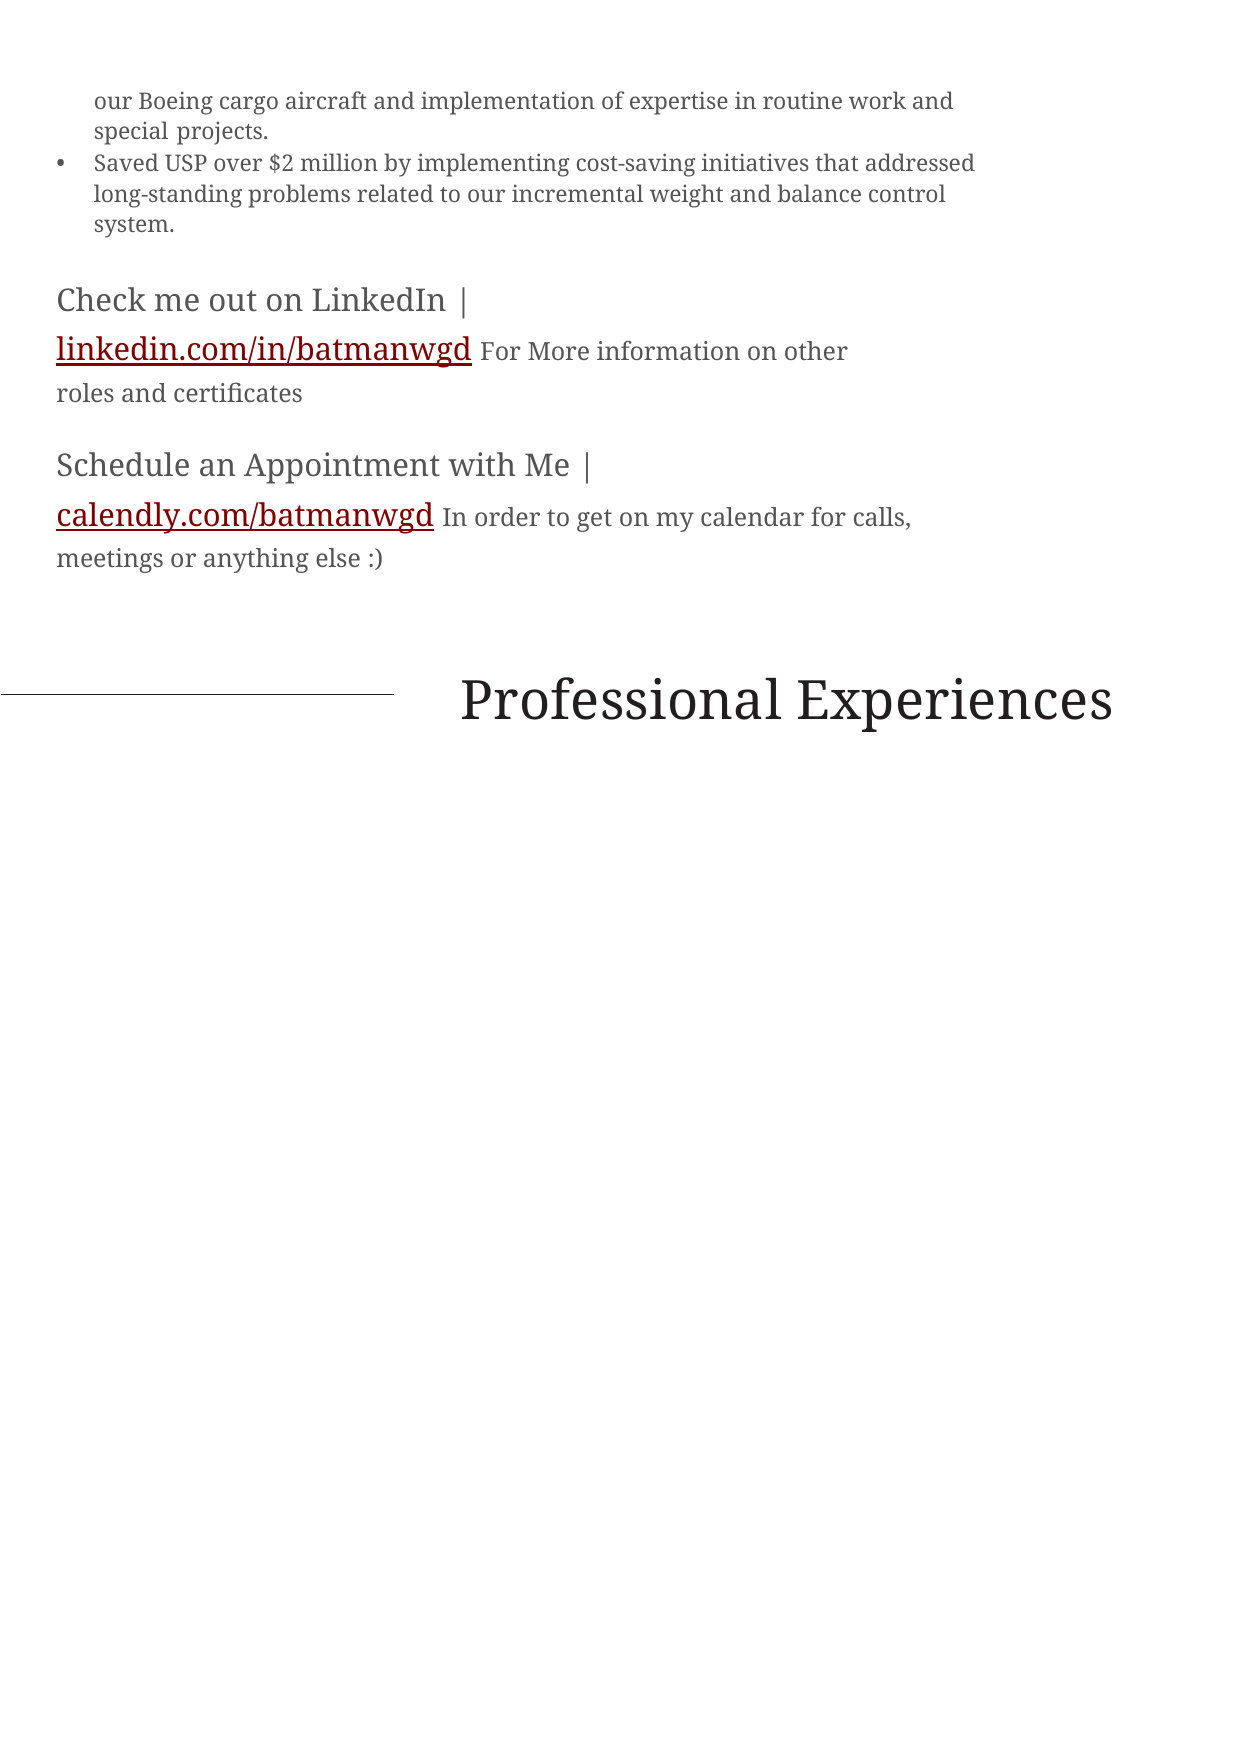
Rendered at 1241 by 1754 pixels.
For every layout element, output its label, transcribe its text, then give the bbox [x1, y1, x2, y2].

text Professional Experiences [460, 662, 1154, 735]
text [56, 84, 996, 146]
text Schedule an Appointment with Me | calendly.com/batmanwgd In order to get on my calendar for calls, meetings or anything else :) [56, 443, 924, 575]
text Check me out on LinkedIn | linkedin.com/in/batmanwgd For More information on other roles and certificates [56, 278, 852, 409]
text • Saved USP over $2 million by implementing cost-saving initiatives that addressed long-standing problems related to our incremental weight and balance control system. [56, 146, 976, 239]
